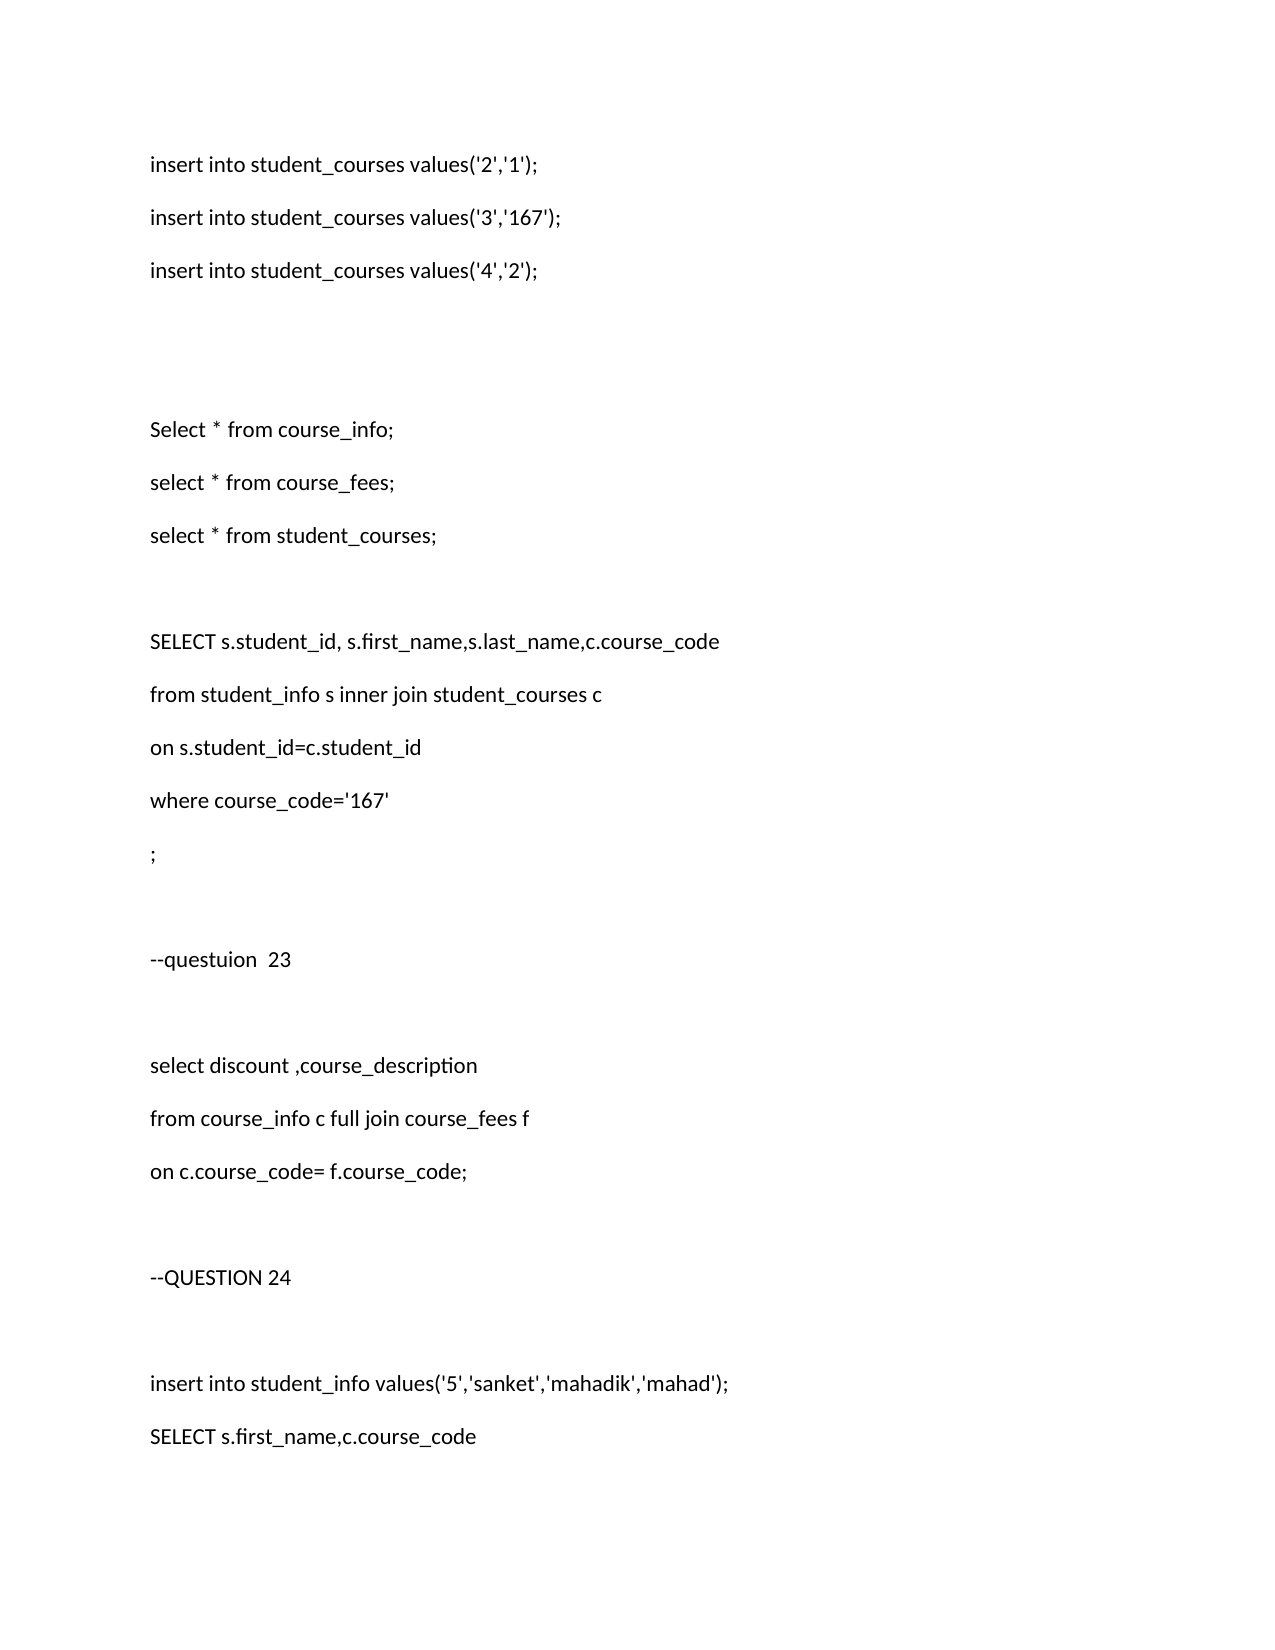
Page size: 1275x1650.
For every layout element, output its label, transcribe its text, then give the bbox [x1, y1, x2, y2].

text where course_code='167' [150, 786, 1125, 814]
text --QUESTION 24 [150, 1263, 1125, 1291]
text insert into student_courses values('3','167'); [150, 203, 1125, 231]
text SELECT s.student_id, s.first_name,s.last_name,c.course_code [150, 627, 1125, 655]
text insert into student_info values('5','sanket','mahadik','mahad'); [150, 1369, 1125, 1397]
text Select * from course_info; [150, 415, 1125, 443]
text insert into student_courses values('2','1'); [150, 150, 1125, 178]
text on s.student_id=c.student_id [150, 733, 1125, 761]
text SELECT s.first_name,c.course_code [150, 1422, 1125, 1451]
text select * from course_fees; [150, 468, 1125, 496]
text --questuion 23 [150, 945, 1125, 973]
text select * from student_courses; [150, 521, 1125, 549]
text insert into student_courses values('4','2'); [150, 256, 1125, 284]
text select discount ,course_description [150, 1051, 1125, 1079]
text from student_info s inner join student_courses c [150, 680, 1125, 708]
text from course_info c full join course_fees f [150, 1104, 1125, 1132]
text ; [150, 839, 1125, 867]
text on c.course_code= f.course_code; [150, 1157, 1125, 1185]
